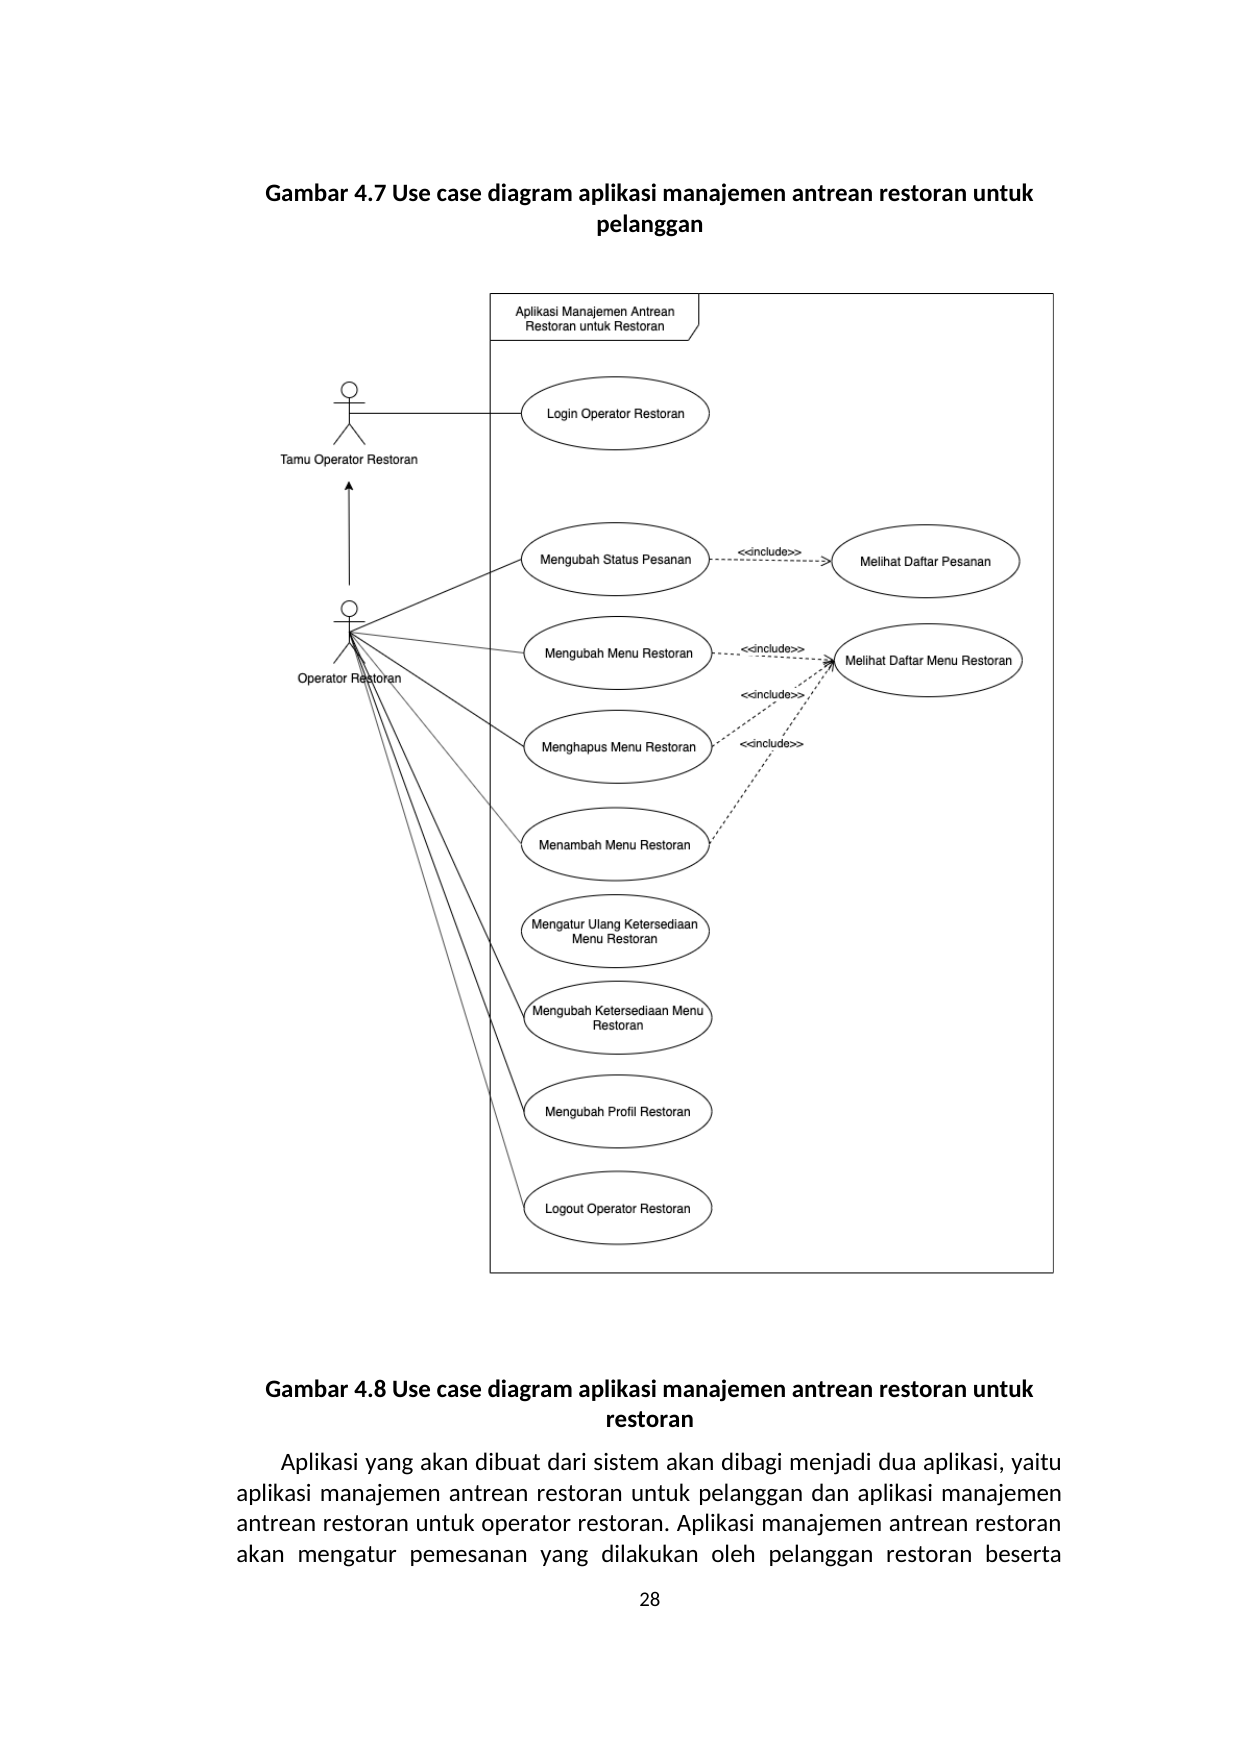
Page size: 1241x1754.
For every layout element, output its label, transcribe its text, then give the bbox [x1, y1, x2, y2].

picture [280, 293, 1054, 1361]
